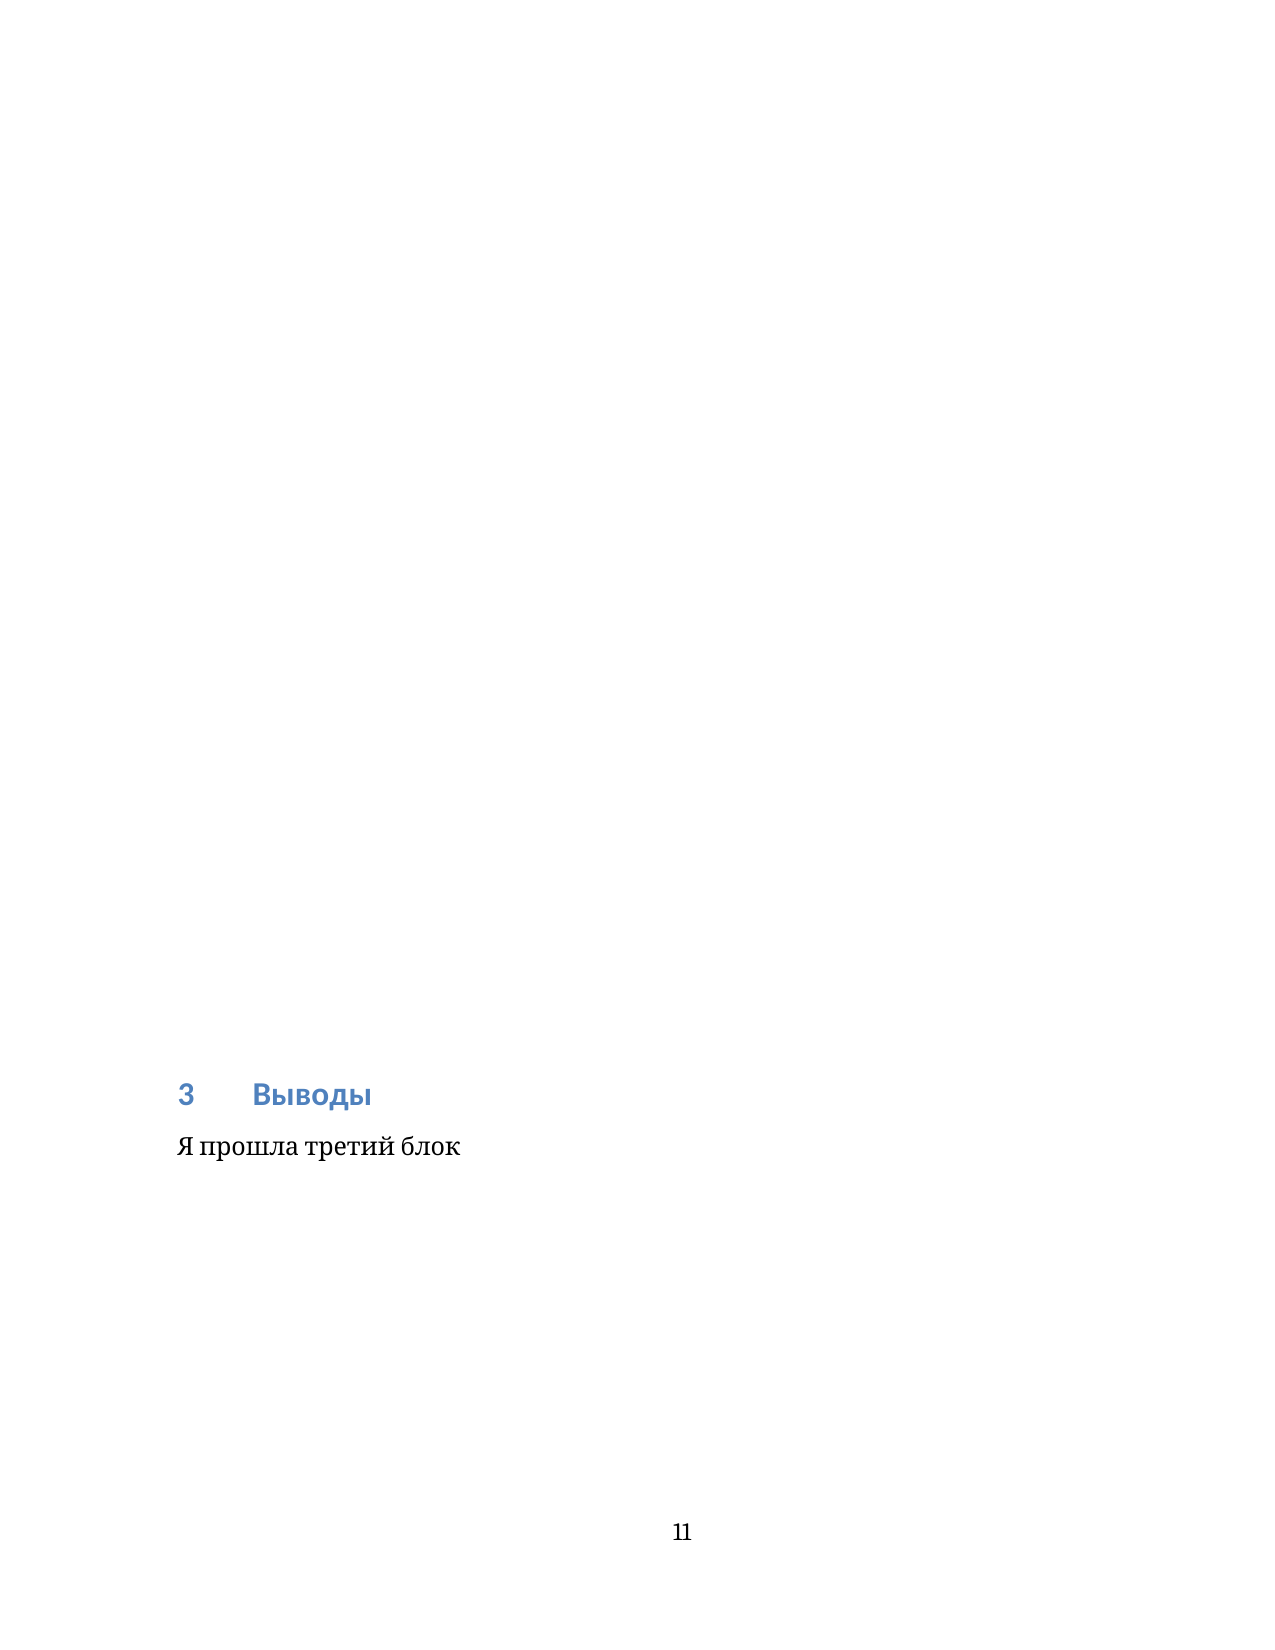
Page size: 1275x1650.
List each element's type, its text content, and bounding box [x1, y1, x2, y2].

subtitle 3 Выводы [177, 1073, 1186, 1114]
text Я прошла третий блок [177, 1132, 1186, 1161]
